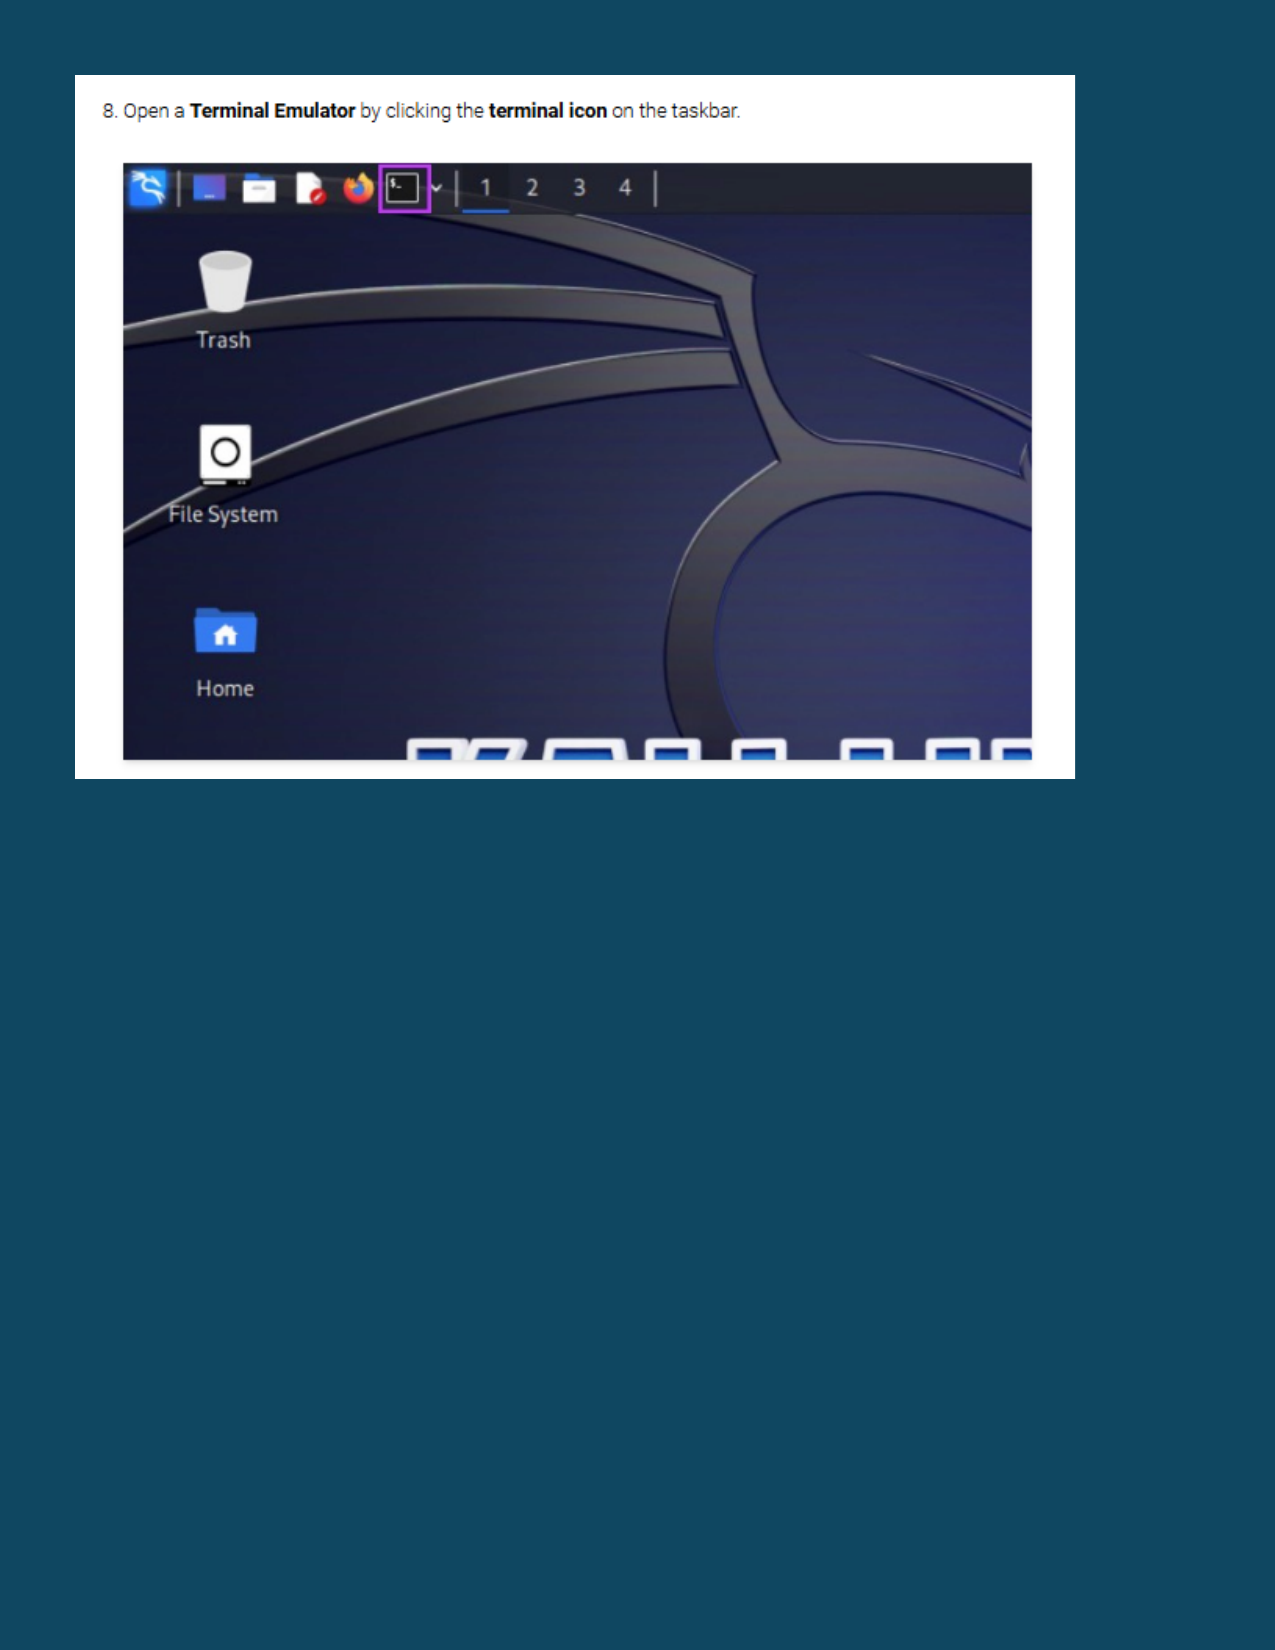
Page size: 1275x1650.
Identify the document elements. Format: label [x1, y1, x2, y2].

picture [75, 75, 1076, 779]
